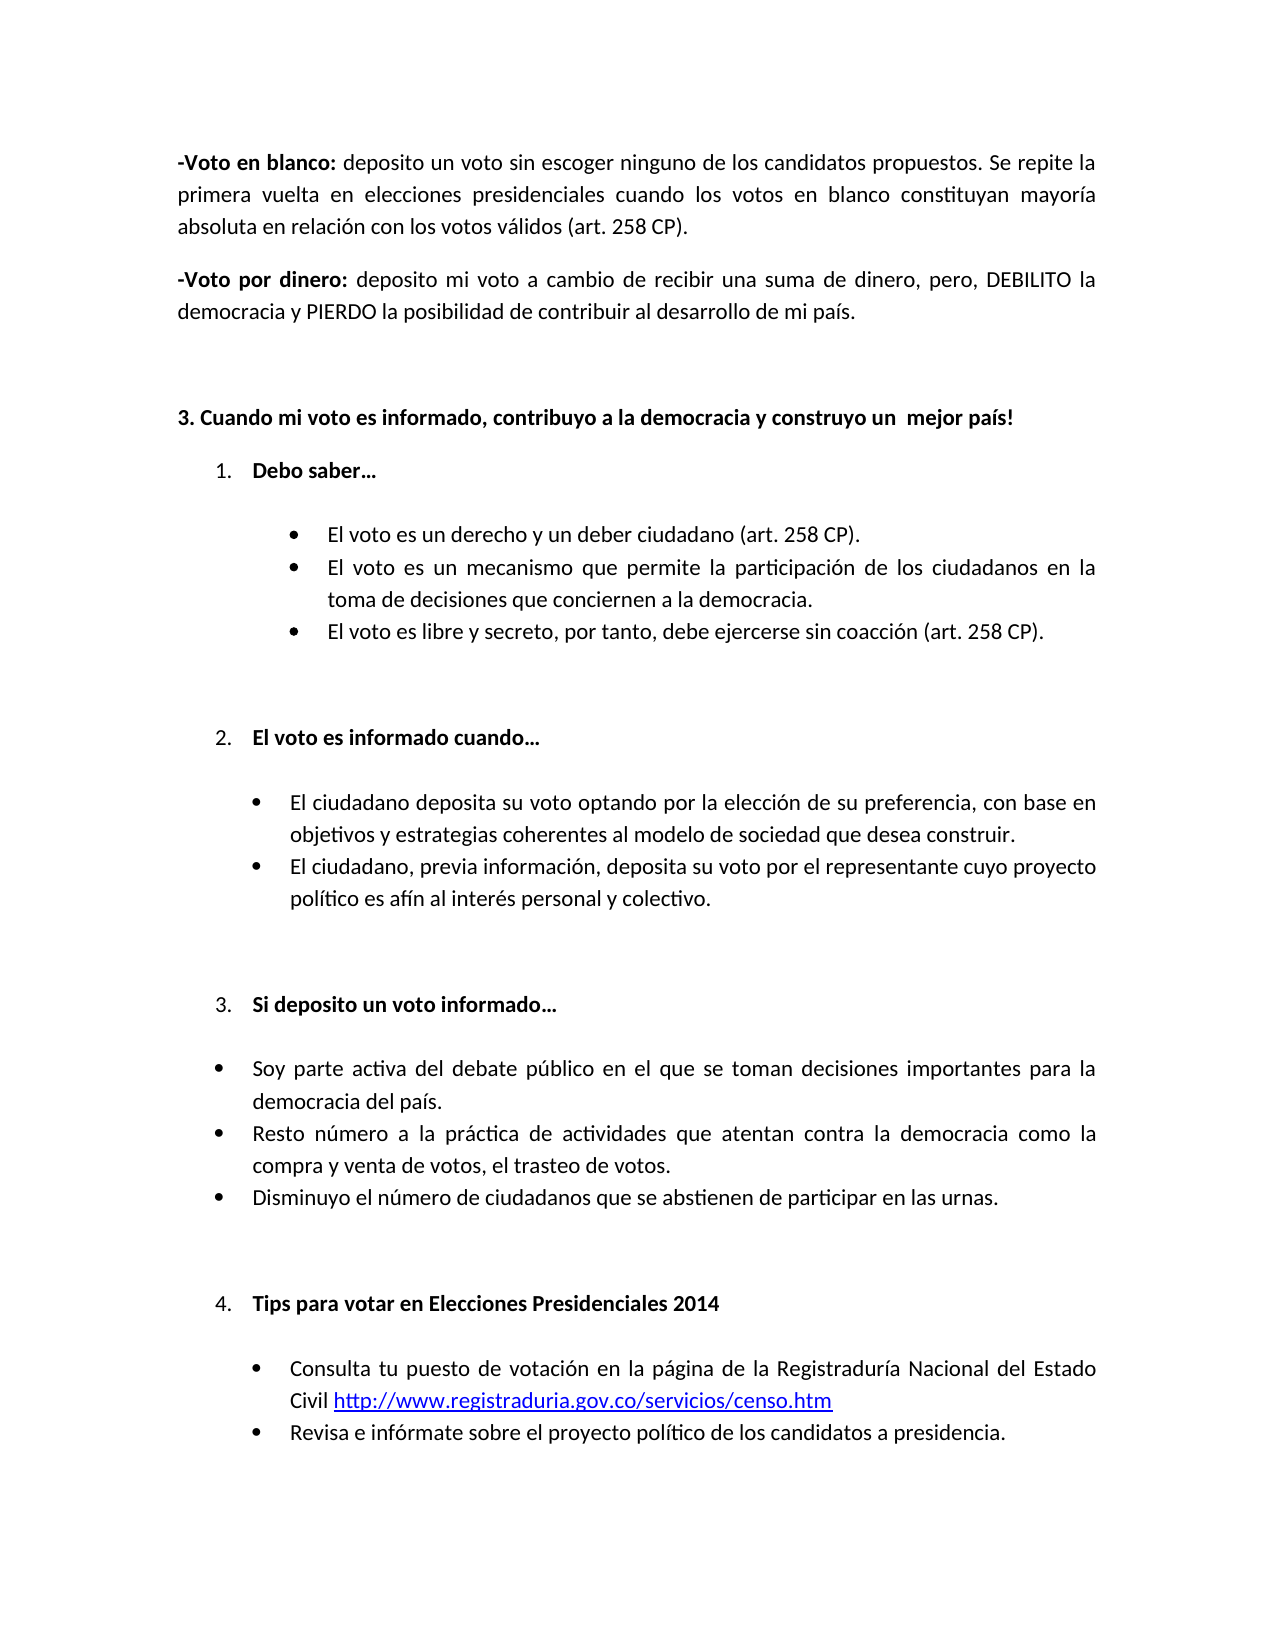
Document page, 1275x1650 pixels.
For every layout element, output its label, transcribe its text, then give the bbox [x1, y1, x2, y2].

list Consulta tu puesto de votación en la página de la Registraduría Nacional del Estado Civil http://www.registraduria.gov.co/servicios/censo.htm [252, 1354, 1098, 1414]
list El voto es libre y secreto, por tanto, debe ejercerse sin coacción (art. 258 CP). [290, 617, 1098, 645]
list El ciudadano, previa información, deposita su voto por el representante cuyo proyecto político es afín al interés personal y colectivo. [252, 852, 1098, 912]
list Debo saber… [215, 456, 1098, 484]
text 3. Cuando mi voto es informado, contribuyo a la democracia y construyo un mejor país! [177, 403, 1098, 431]
list Soy parte activa del debate público en el que se toman decisiones importantes para la democracia del país. [215, 1054, 1098, 1115]
list El voto es un mecanismo que permite la participación de los ciudadanos en la toma de decisiones que conciernen a la democracia. [290, 553, 1098, 613]
list Revisa e infórmate sobre el proyecto político de los candidatos a presidencia. [252, 1418, 1098, 1446]
list Si deposito un voto informado… [215, 990, 1098, 1018]
text -Voto por dinero: deposito mi voto a cambio de recibir una suma de dinero, pero, DEBILITO la democracia y PIERDO la posibilidad de contribuir al desarrollo de mi país. [177, 265, 1098, 325]
list El ciudadano deposita su voto optando por la elección de su preferencia, con base en objetivos y estrategias coherentes al modelo de sociedad que desea construir. [252, 788, 1098, 848]
list Resto número a la práctica de actividades que atentan contra la democracia como la compra y venta de votos, el trasteo de votos. [215, 1119, 1098, 1179]
text -Voto en blanco: deposito un voto sin escoger ninguno de los candidatos propuestos. Se repite la primera vuelta en elecciones presidenciales cuando los votos en blanco constituyan mayoría absoluta en relación con los votos válidos (art. 258 CP). [177, 148, 1098, 240]
list Disminuyo el número de ciudadanos que se abstienen de participar en las urnas. [215, 1183, 1098, 1211]
list Tips para votar en Elecciones Presidenciales 2014 [215, 1289, 1098, 1317]
list El voto es un derecho y un deber ciudadano (art. 258 CP). [290, 521, 1098, 549]
list El voto es informado cuando… [215, 723, 1098, 751]
